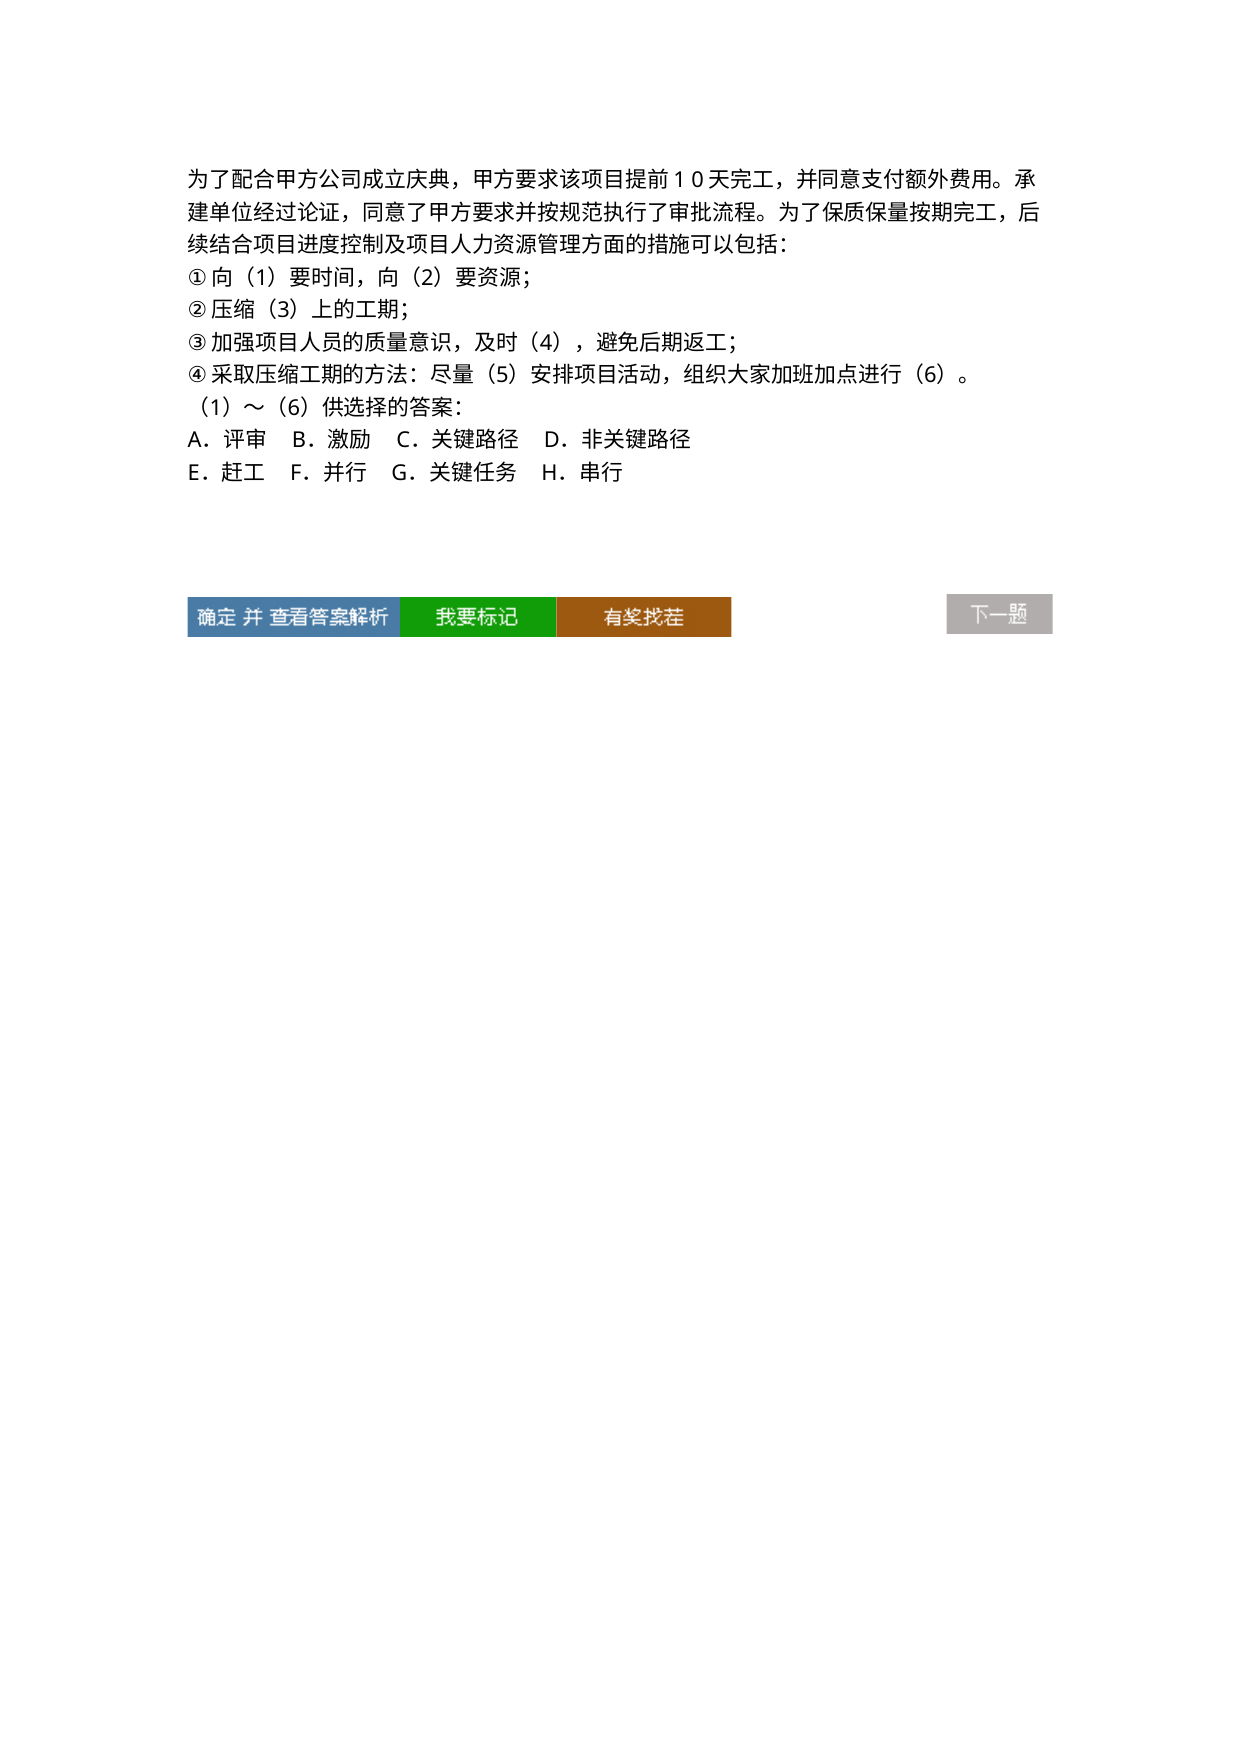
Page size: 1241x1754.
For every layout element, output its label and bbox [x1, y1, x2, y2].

picture [946, 594, 1053, 634]
picture [187, 597, 732, 637]
